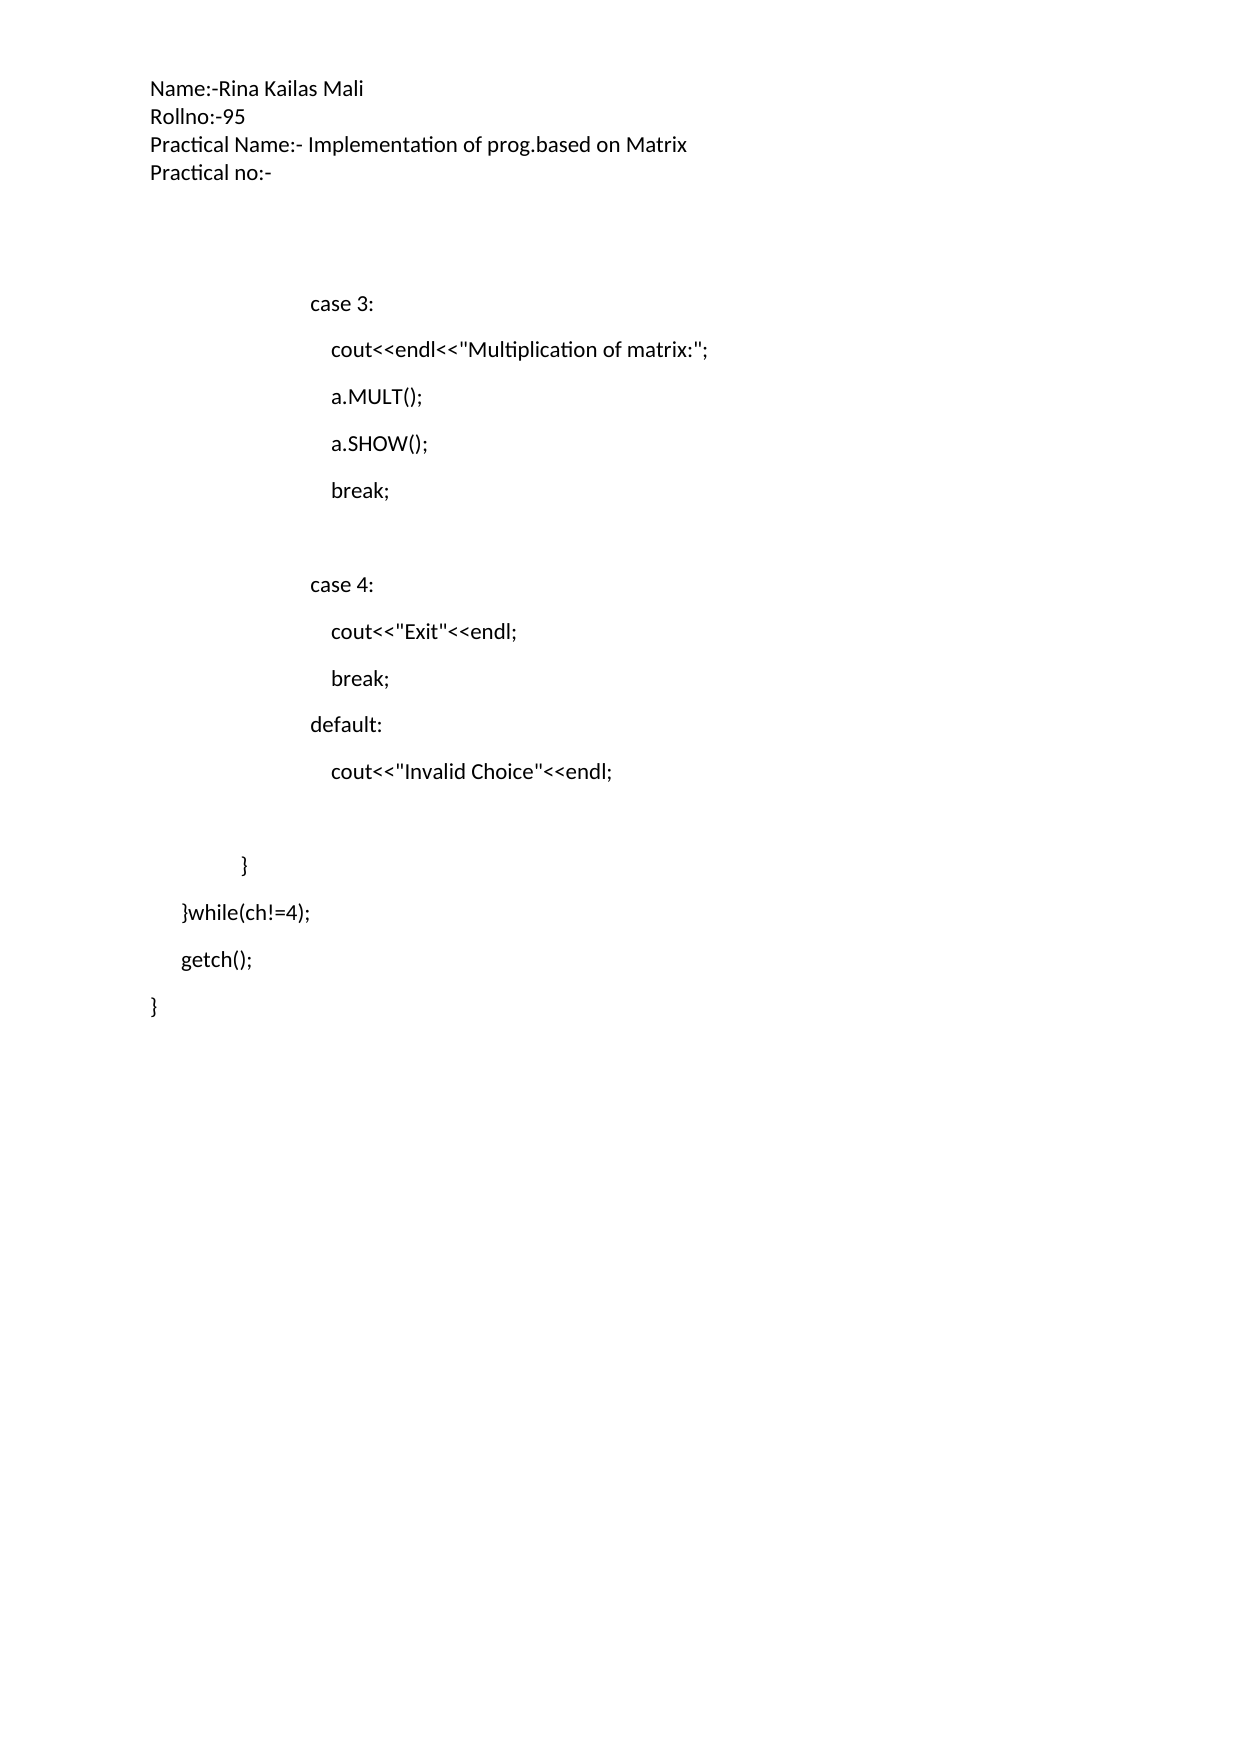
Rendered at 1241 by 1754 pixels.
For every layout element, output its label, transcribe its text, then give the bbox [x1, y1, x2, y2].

text break; [150, 476, 1090, 504]
text case 4: [150, 570, 1090, 598]
text cout<<"Exit"<<endl; [150, 617, 1090, 645]
text a.MULT(); [150, 382, 1090, 411]
text default: [150, 711, 1090, 739]
text } [150, 992, 1090, 1020]
text a.SHOW(); [150, 429, 1090, 457]
text }while(ch!=4); [150, 898, 1090, 926]
text cout<<"Invalid Choice"<<endl; [150, 757, 1090, 786]
text break; [150, 664, 1090, 692]
text cout<<endl<<"Multiplication of matrix:"; [150, 336, 1090, 364]
text getch(); [150, 945, 1090, 973]
text } [150, 851, 1090, 879]
text case 3: [150, 289, 1090, 317]
